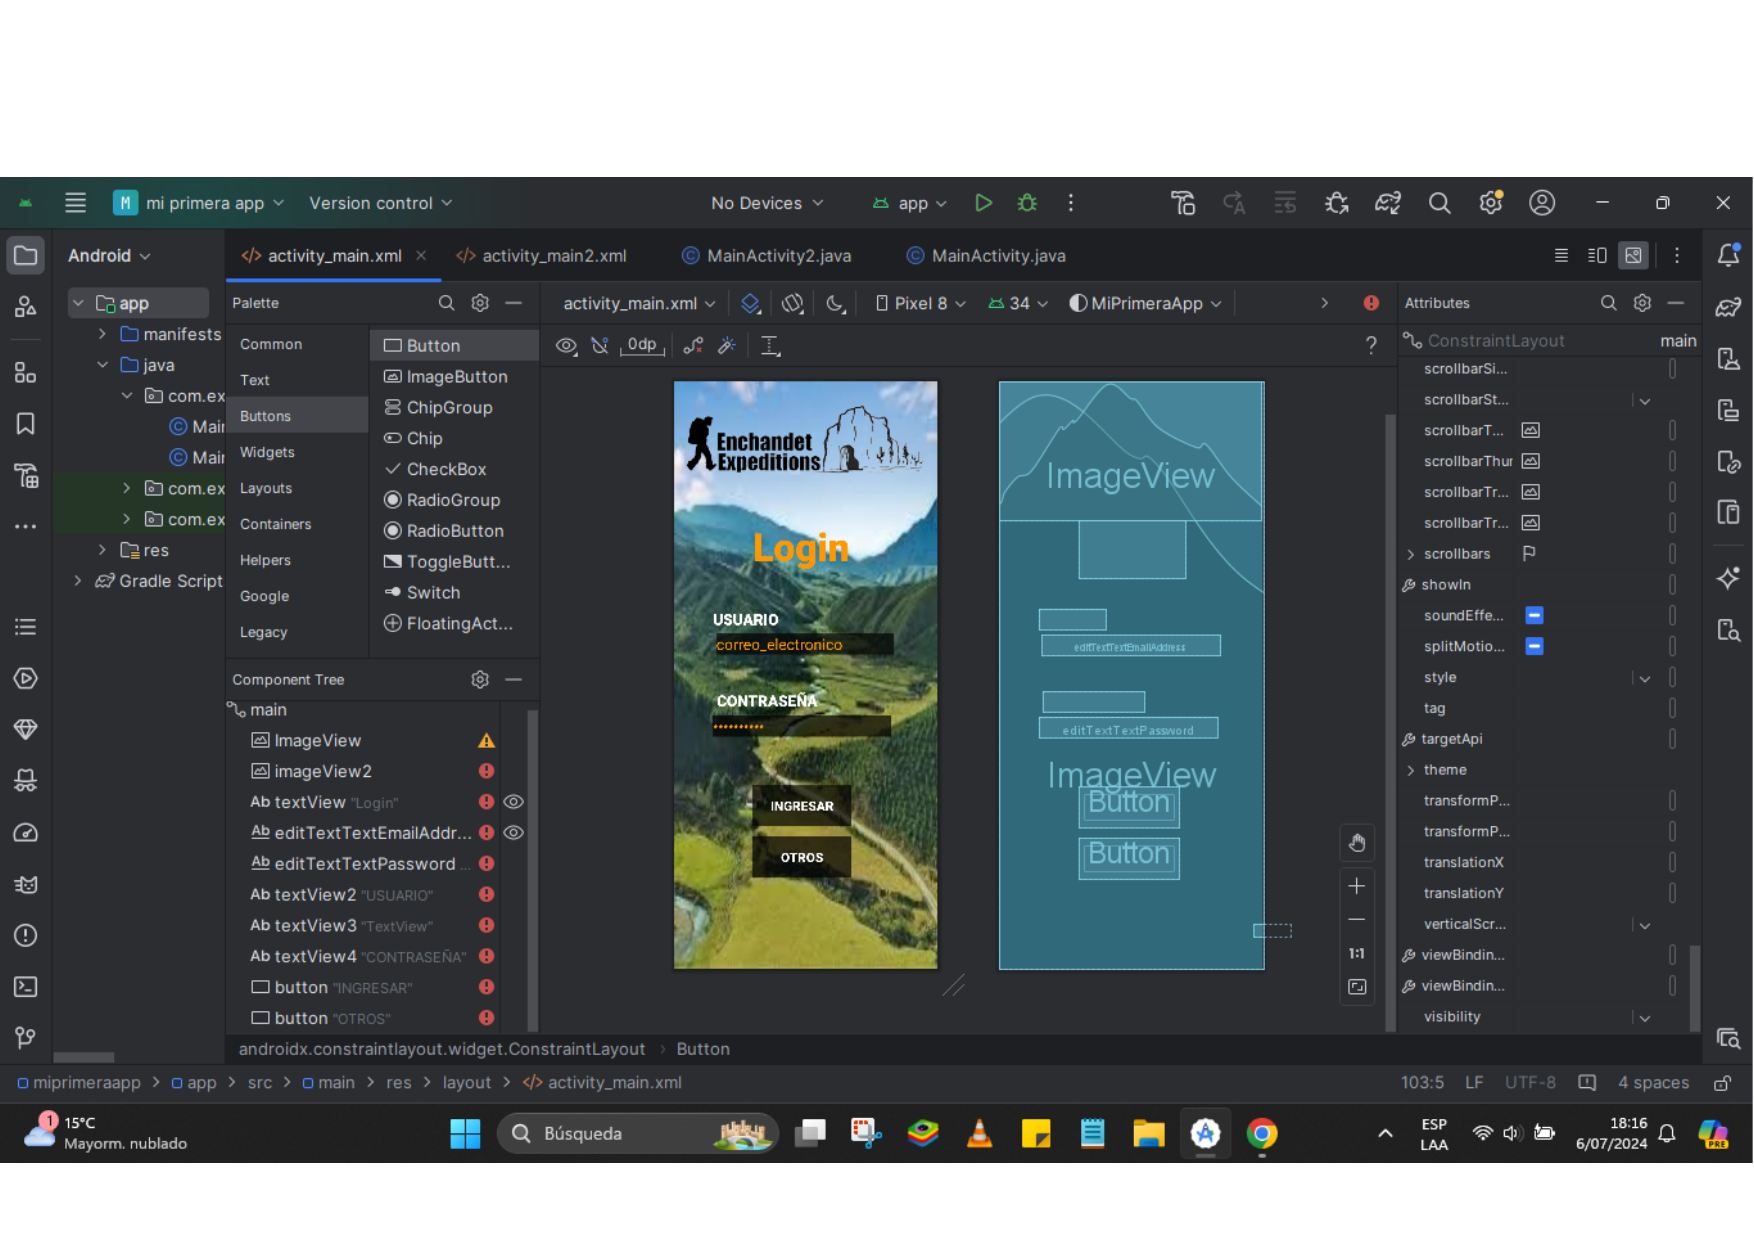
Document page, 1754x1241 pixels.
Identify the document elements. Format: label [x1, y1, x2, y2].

picture [0, 177, 1753, 1163]
